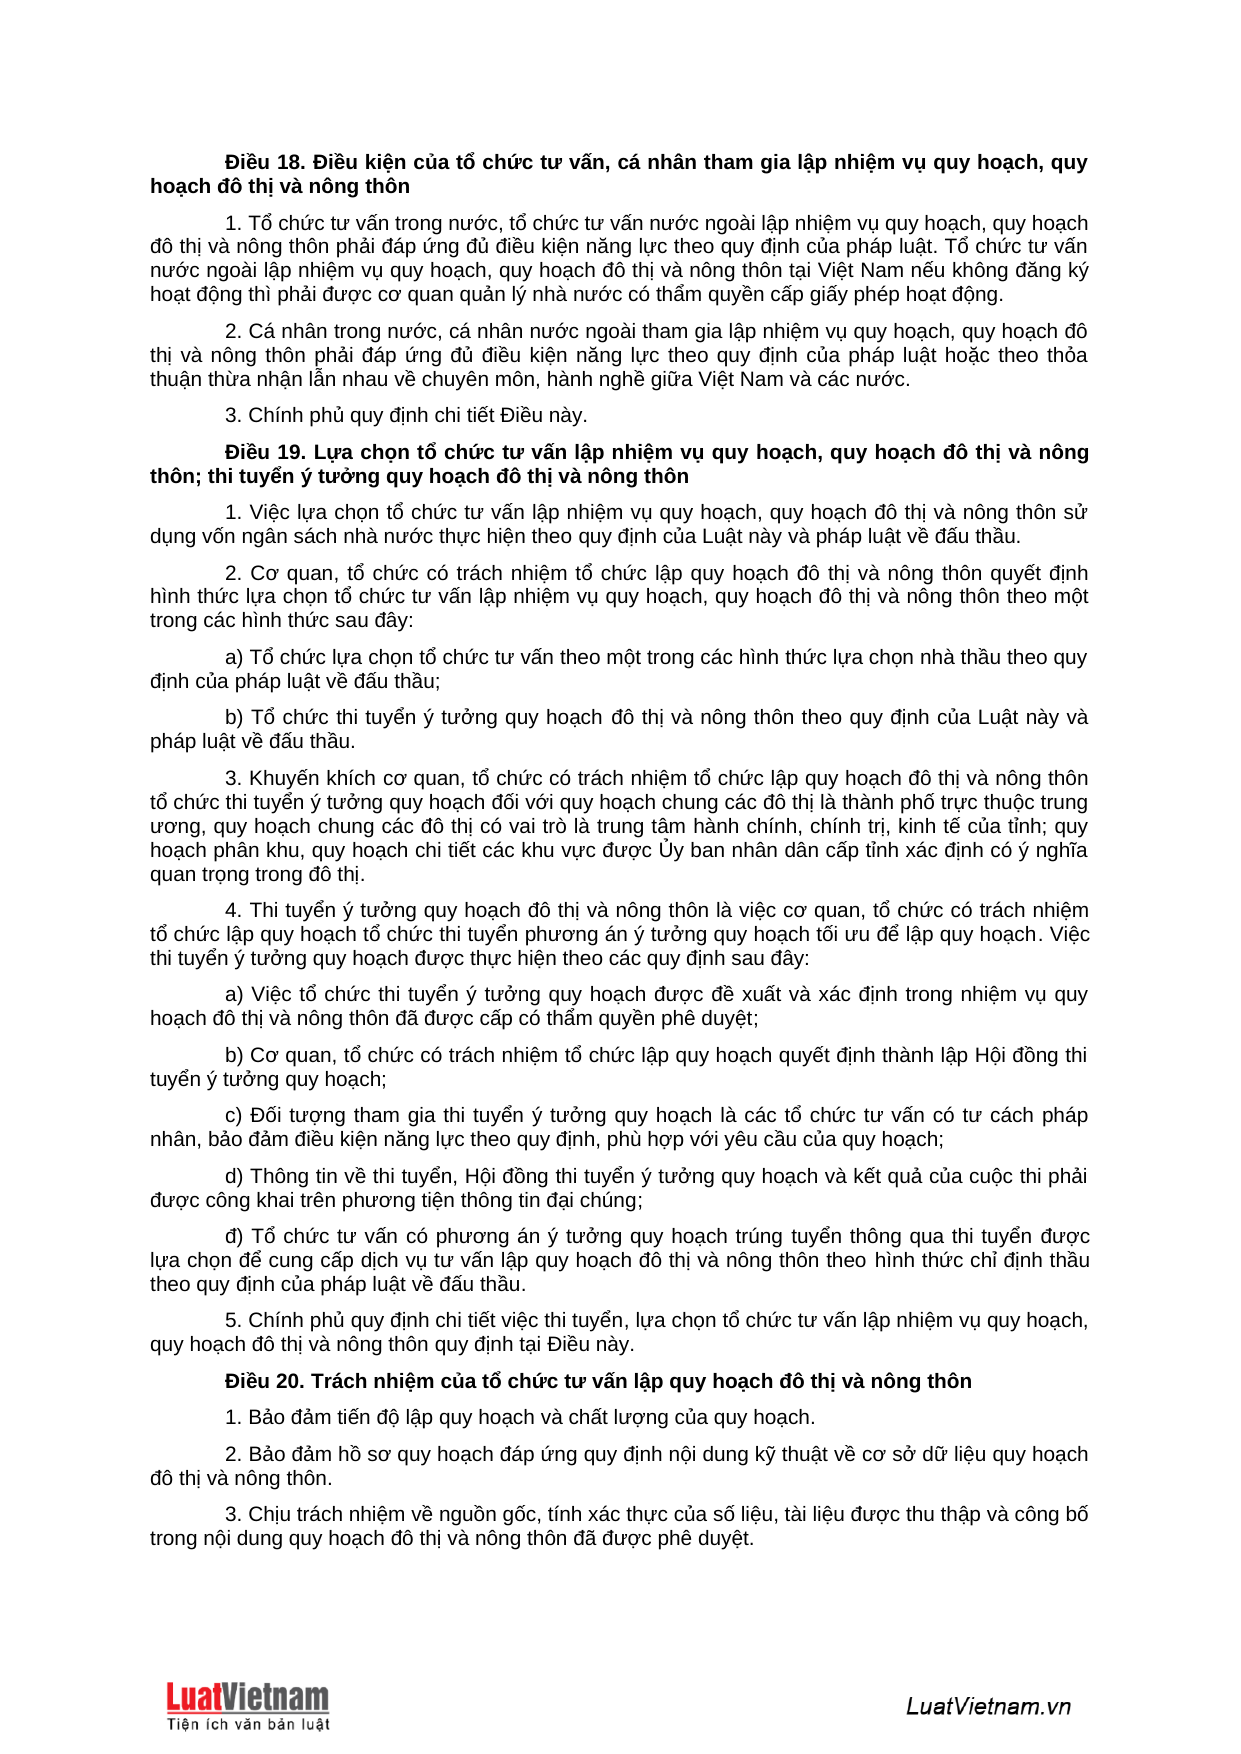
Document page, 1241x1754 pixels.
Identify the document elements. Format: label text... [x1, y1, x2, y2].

text a) Việc tổ chức thi tuyển ý tưởng quy hoạch được đề xuất và xác định trong nhiệm vụ quy hoạch đô thị và nông thôn đã được cấp có thẩm quyền phê duyệt; [150, 982, 1090, 1030]
text Điều 19. Lựa chọn tổ chức tư vấn lập nhiệm vụ quy hoạch, quy hoạch đô thị và nông thôn; thi tuyển ý tưởng quy hoạch đô thị và nông thôn [150, 439, 1090, 487]
text 2. Cơ quan, tổ chức có trách nhiệm tổ chức lập quy hoạch đô thị và nông thôn quyết định hình thức lựa chọn tổ chức tư vấn lập nhiệm vụ quy hoạch, quy hoạch đô thị và nông thôn theo một trong các hình thức sau đây: [150, 560, 1090, 632]
text a) Tổ chức lựa chọn tổ chức tư vấn theo một trong các hình thức lựa chọn nhà thầu theo quy định của pháp luật về đấu thầu; [150, 645, 1090, 693]
text 1. Tổ chức tư vấn trong nước, tổ chức tư vấn nước ngoài lập nhiệm vụ quy hoạch, quy hoạch đô thị và nông thôn phải đáp ứng đủ điều kiện năng lực theo quy định của pháp luật. Tổ chức tư vấn nước ngoài lập nhiệm vụ quy hoạch, quy hoạch đô thị và nông thôn tại Việt Nam nếu không đăng ký hoạt động thì phải được cơ quan quản lý nhà nước có thẩm quyền cấp giấy phép hoạt động. [150, 210, 1090, 306]
text c) Đối tượng tham gia thi tuyển ý tưởng quy hoạch là các tổ chức tư vấn có tư cách pháp nhân, bảo đảm điều kiện năng lực theo quy định, phù hợp với yêu cầu của quy hoạch; [150, 1103, 1090, 1151]
text Điều 18. Điều kiện của tổ chức tư vấn, cá nhân tham gia lập nhiệm vụ quy hoạch, quy hoạch đô thị và nông thôn [150, 150, 1090, 198]
text Điều 20. Trách nhiệm của tổ chức tư vấn lập quy hoạch đô thị và nông thôn [150, 1369, 1090, 1393]
text 3. Chính phủ quy định chi tiết Điều này. [150, 403, 1090, 427]
text b) Cơ quan, tổ chức có trách nhiệm tổ chức lập quy hoạch quyết định thành lập Hội đồng thi tuyển ý tưởng quy hoạch; [150, 1043, 1090, 1091]
text 3. Chịu trách nhiệm về nguồn gốc, tính xác thực của số liệu, tài liệu được thu thập và công bố trong nội dung quy hoạch đô thị và nông thôn đã được phê duyệt. [150, 1502, 1090, 1550]
text 2. Bảo đảm hồ sơ quy hoạch đáp ứng quy định nội dung kỹ thuật về cơ sở dữ liệu quy hoạch đô thị và nông thôn. [150, 1442, 1090, 1489]
text 5. Chính phủ quy định chi tiết việc thi tuyển, lựa chọn tổ chức tư vấn lập nhiệm vụ quy hoạch, quy hoạch đô thị và nông thôn quy định tại Điều này. [150, 1308, 1090, 1356]
picture [150, 1659, 1090, 1754]
text 2. Cá nhân trong nước, cá nhân nước ngoài tham gia lập nhiệm vụ quy hoạch, quy hoạch đô thị và nông thôn phải đáp ứng đủ điều kiện năng lực theo quy định của pháp luật hoặc theo thỏa thuận thừa nhận lẫn nhau về chuyên môn, hành nghề giữa Việt Nam và các nước. [150, 319, 1090, 391]
text 1. Việc lựa chọn tổ chức tư vấn lập nhiệm vụ quy hoạch, quy hoạch đô thị và nông thôn sử dụng vốn ngân sách nhà nước thực hiện theo quy định của Luật này và pháp luật về đấu thầu. [150, 500, 1090, 548]
text 3. Khuyến khích cơ quan, tổ chức có trách nhiệm tổ chức lập quy hoạch đô thị và nông thôn tổ chức thi tuyển ý tưởng quy hoạch đối với quy hoạch chung các đô thị là thành phố trực thuộc trung ương, quy hoạch chung các đô thị có vai trò là trung tâm hành chính, chính trị, kinh tế của tỉnh; quy hoạch phân khu, quy hoạch chi tiết các khu vực được Ủy ban nhân dân cấp tỉnh xác định có ý nghĩa quan trọng trong đô thị. [150, 766, 1090, 885]
text 1. Bảo đảm tiến độ lập quy hoạch và chất lượng của quy hoạch. [150, 1405, 1090, 1429]
text b) Tổ chức thi tuyển ý tưởng quy hoạch đô thị và nông thôn theo quy định của Luật này và pháp luật về đấu thầu. [150, 705, 1090, 753]
text 4. Thi tuyển ý tưởng quy hoạch đô thị và nông thôn là việc cơ quan, tổ chức có trách nhiệm tổ chức lập quy hoạch tổ chức thi tuyển phương án ý tưởng quy hoạch tối ưu để lập quy hoạch. Việc thi tuyển ý tưởng quy hoạch được thực hiện theo các quy định sau đây: [150, 898, 1090, 970]
text d) Thông tin về thi tuyển, Hội đồng thi tuyển ý tưởng quy hoạch và kết quả của cuộc thi phải được công khai trên phương tiện thông tin đại chúng; [150, 1163, 1090, 1211]
text đ) Tổ chức tư vấn có phương án ý tưởng quy hoạch trúng tuyển thông qua thi tuyển được lựa chọn để cung cấp dịch vụ tư vấn lập quy hoạch đô thị và nông thôn theo hình thức chỉ định thầu theo quy định của pháp luật về đấu thầu. [150, 1224, 1090, 1296]
